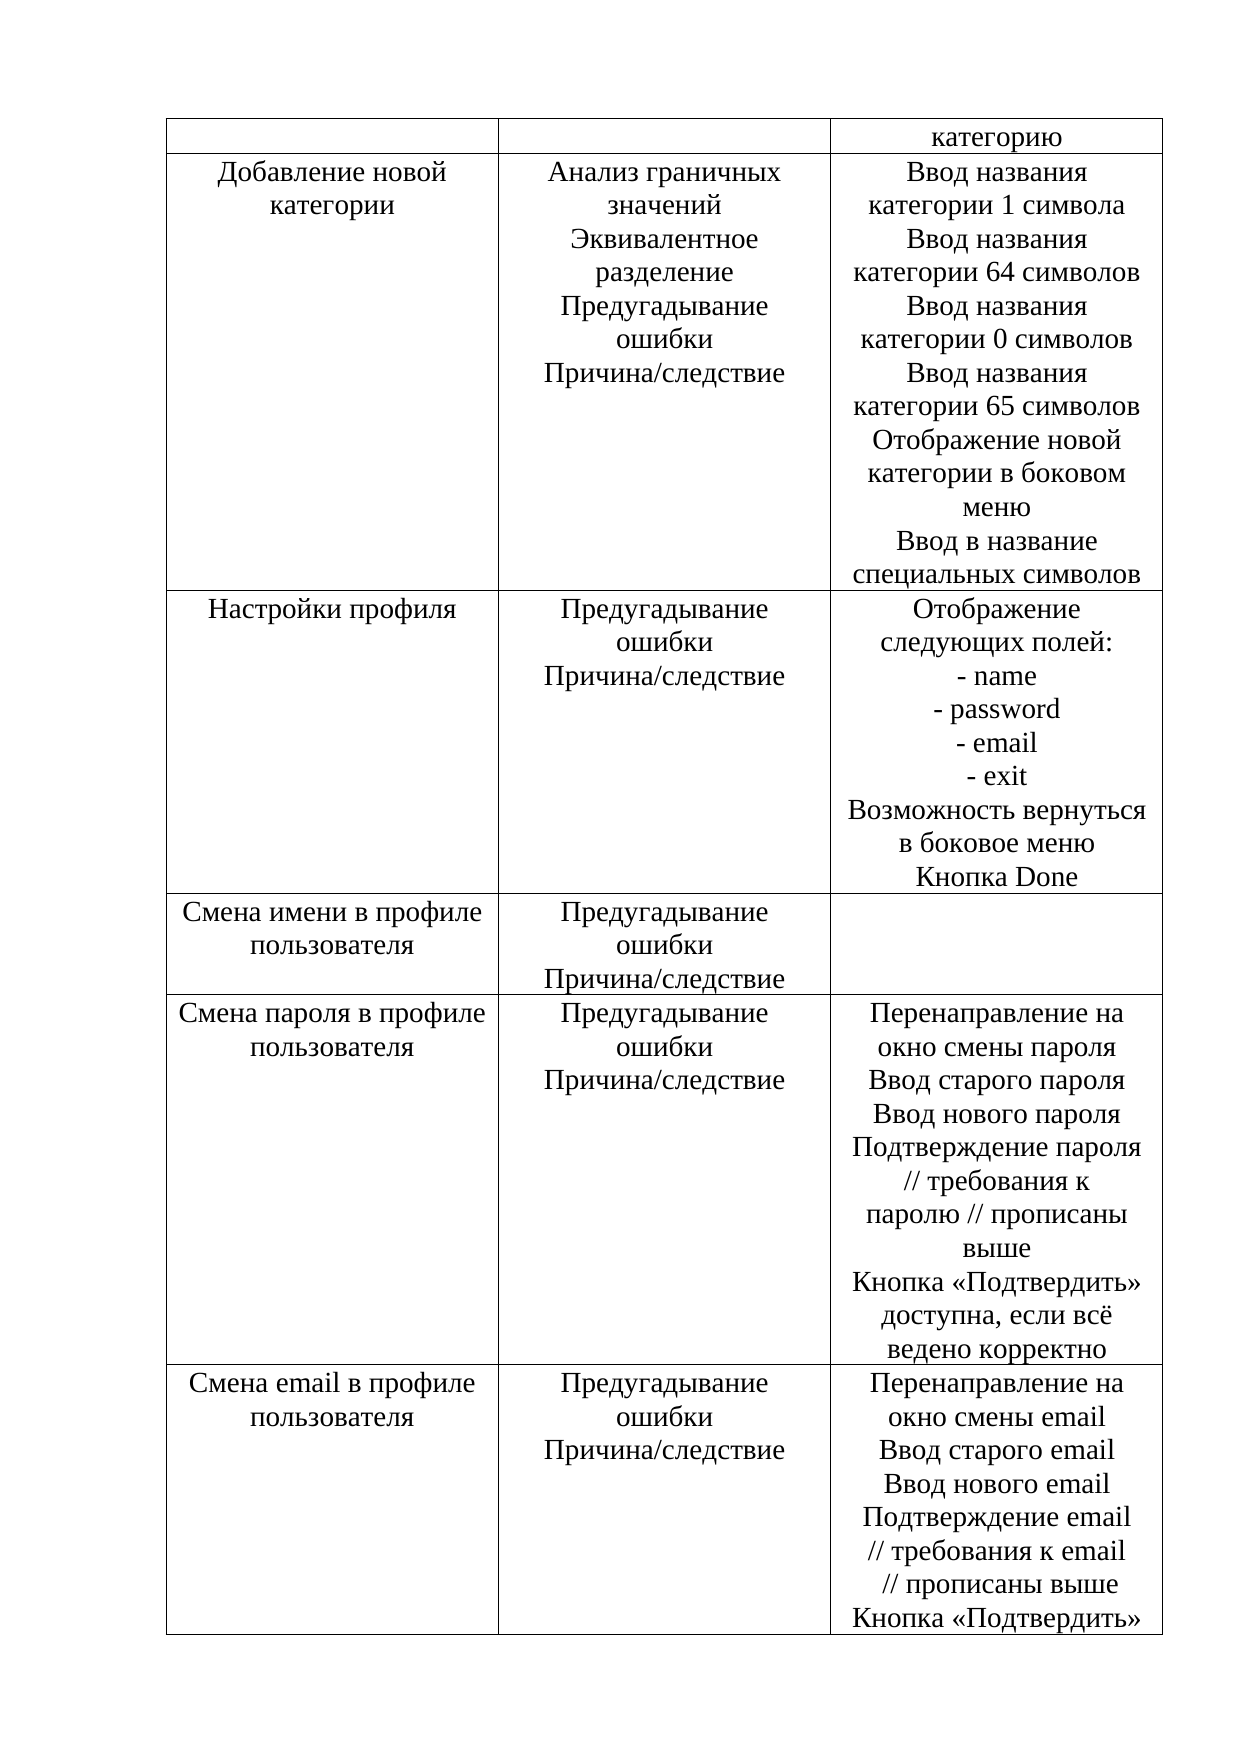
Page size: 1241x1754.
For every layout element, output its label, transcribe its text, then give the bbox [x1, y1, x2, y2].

table_cell Смена пароля в профиле пользователя [167, 995, 498, 1364]
table_cell [831, 894, 1162, 994]
table_cell Предугадывание ошибки Причина/следствие [499, 591, 830, 893]
table_cell Перенаправление на окно смены пароля Ввод старого пароля Ввод нового пароля Подтверждение пароля // требования к паролю // прописаны выше Кнопка «Подтвердить» доступна, если всё ведено корректно [831, 995, 1162, 1364]
table_cell Предугадывание ошибки Причина/следствие [499, 894, 830, 994]
table_cell Cмена имени в профиле пользователя [167, 894, 498, 994]
table_cell Анализ граничных значений Эквивалентное разделение Предугадывание ошибки Причина/следствие [499, 154, 830, 590]
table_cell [499, 1365, 830, 1634]
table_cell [499, 119, 830, 153]
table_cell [831, 1365, 1162, 1634]
table_cell Добавление новой категории [167, 154, 498, 590]
table_cell Отображение следующих полей: - name - password - email - exit Возможность вернуться в боковое меню Кнопка Done [831, 591, 1162, 893]
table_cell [831, 119, 1162, 153]
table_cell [167, 119, 498, 153]
table_cell Ввод названия категории 1 символа Ввод названия категории 64 символов Ввод названия категории 0 символов Ввод названия категории 65 символов Отображение новой категории в боковом меню Ввод в название специальных символов [831, 154, 1162, 590]
table_cell Настройки профиля [167, 591, 498, 893]
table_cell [167, 1365, 498, 1634]
table_cell Предугадывание ошибки Причина/следствие [499, 995, 830, 1364]
